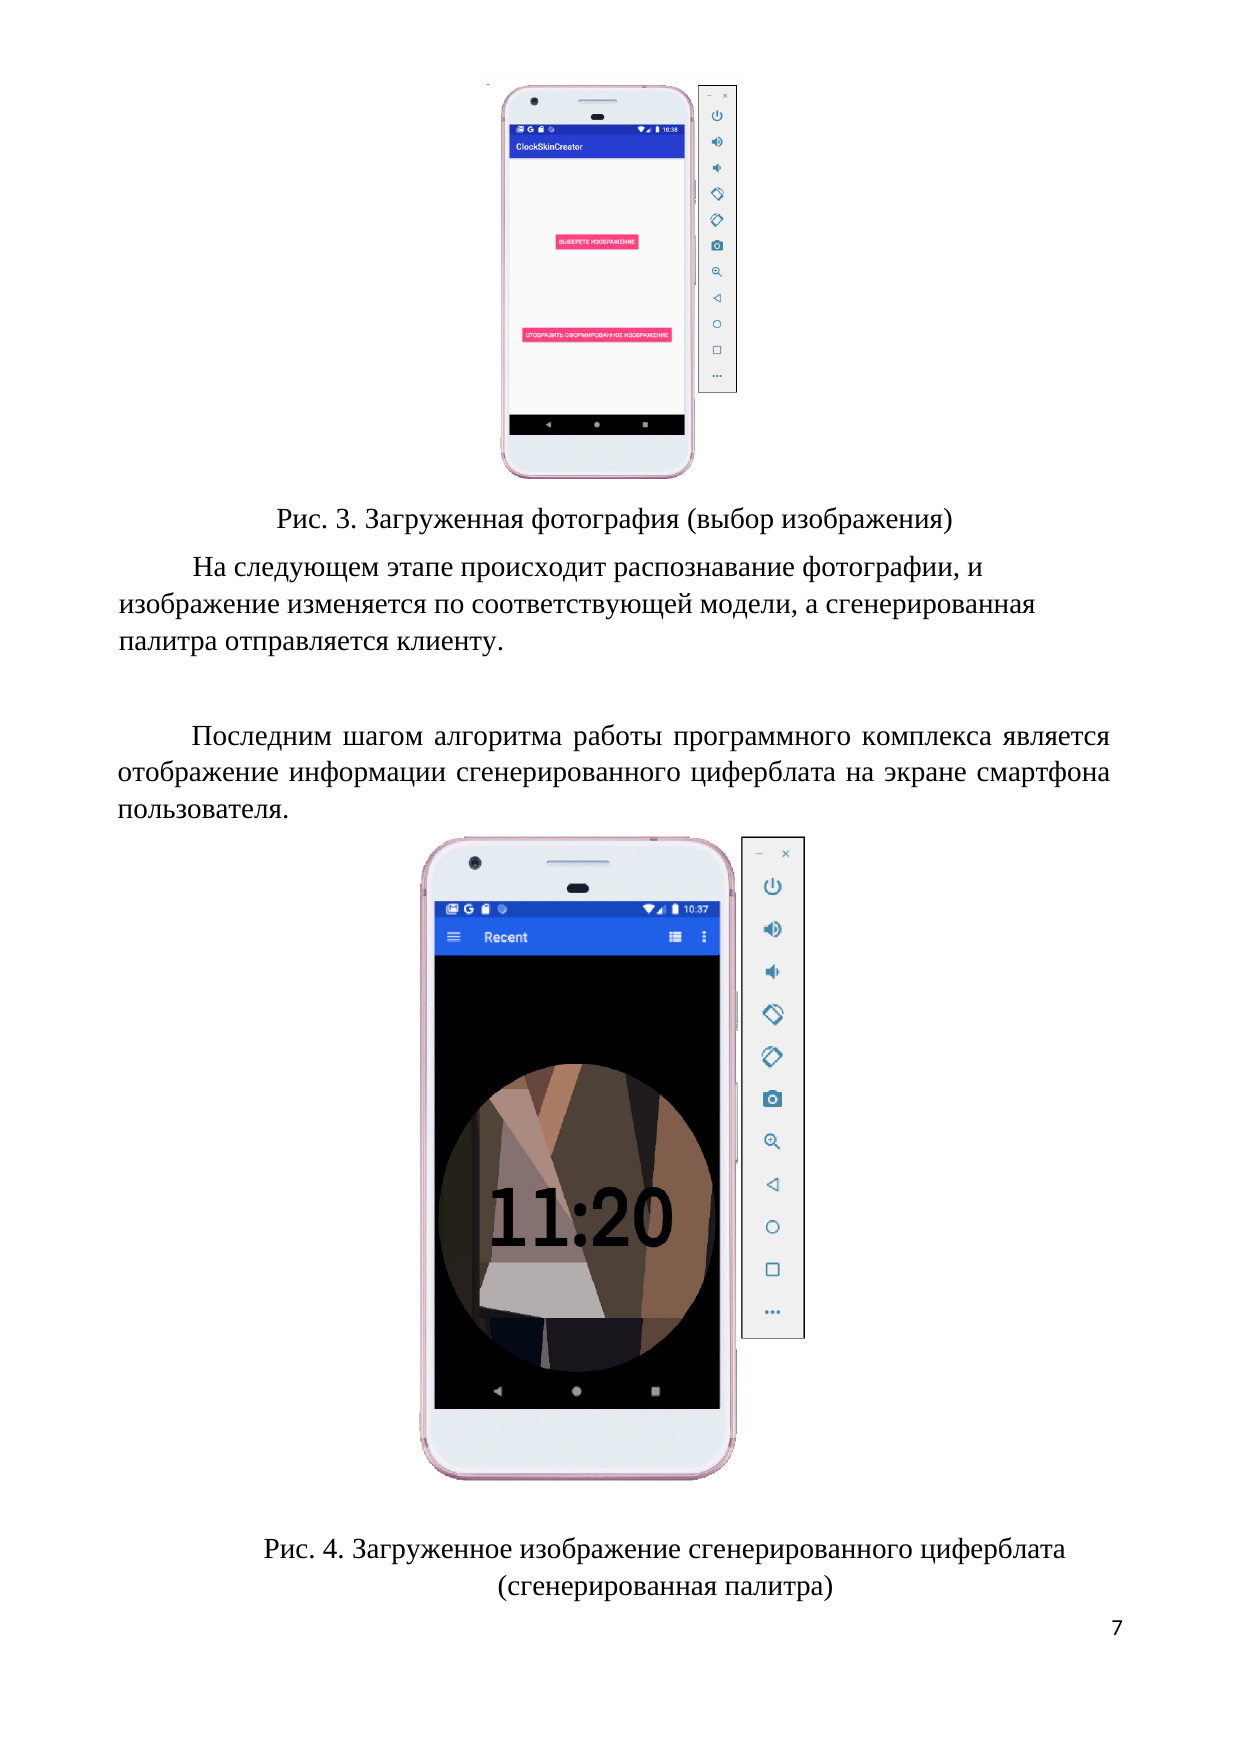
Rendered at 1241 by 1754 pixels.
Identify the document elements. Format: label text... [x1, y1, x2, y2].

text Рис. 3. Загруженная фотография (выбор изображения) [117, 502, 1111, 535]
picture [481, 78, 747, 488]
text Рис. 4. Загруженное изображение сгенерированного циферблата (сгенерированная палитра) [207, 1531, 1123, 1602]
text Последним шагом алгоритма работы программного комплекса является отображение информации сгенерированного циферблата на экране смартфона пользователя. [117, 718, 1111, 825]
picture [411, 828, 818, 1489]
text На следующем этапе происходит распознавание фотографии, и изображение изменяется по соответствующей модели, а сгенерированная палитра отправляется клиенту. [118, 549, 1111, 656]
